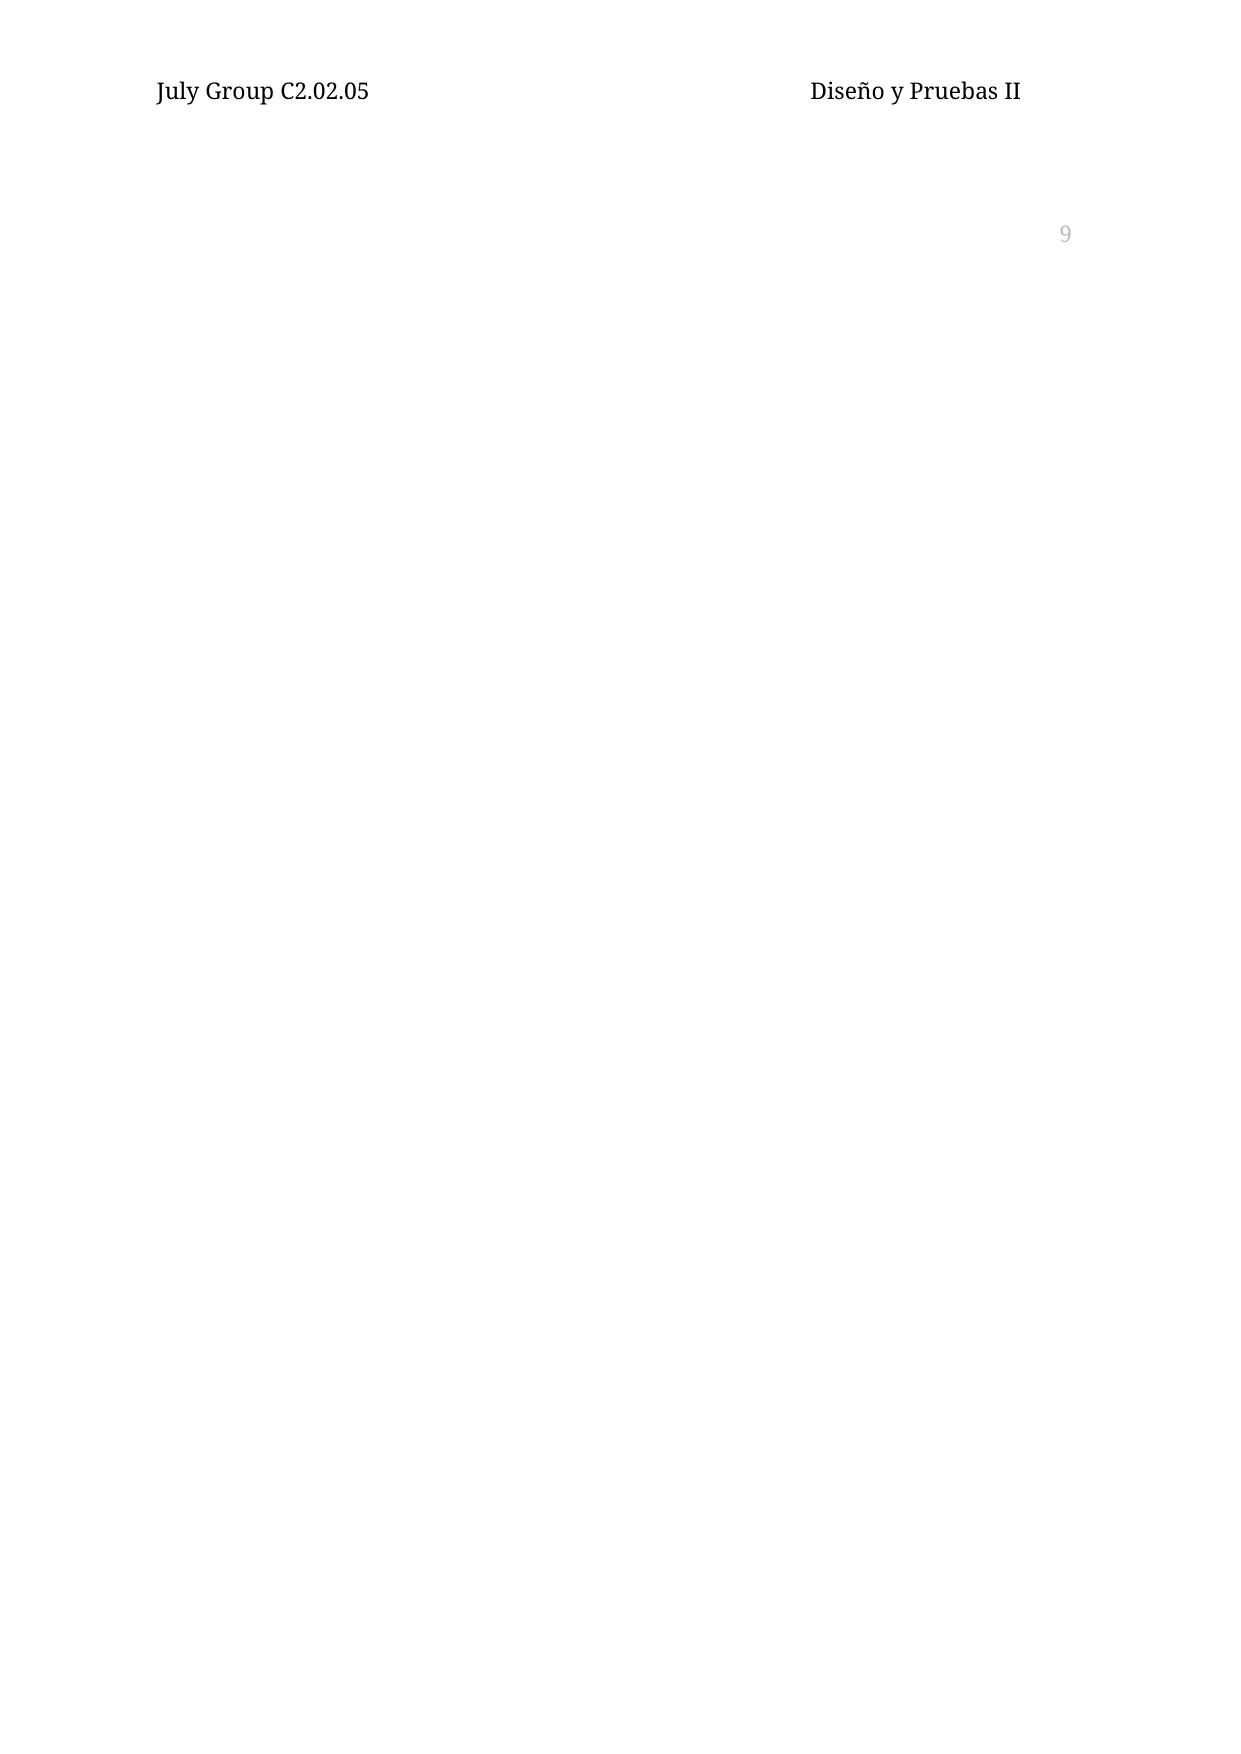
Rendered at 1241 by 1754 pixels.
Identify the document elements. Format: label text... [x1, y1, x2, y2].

text 9 [168, 218, 1072, 249]
